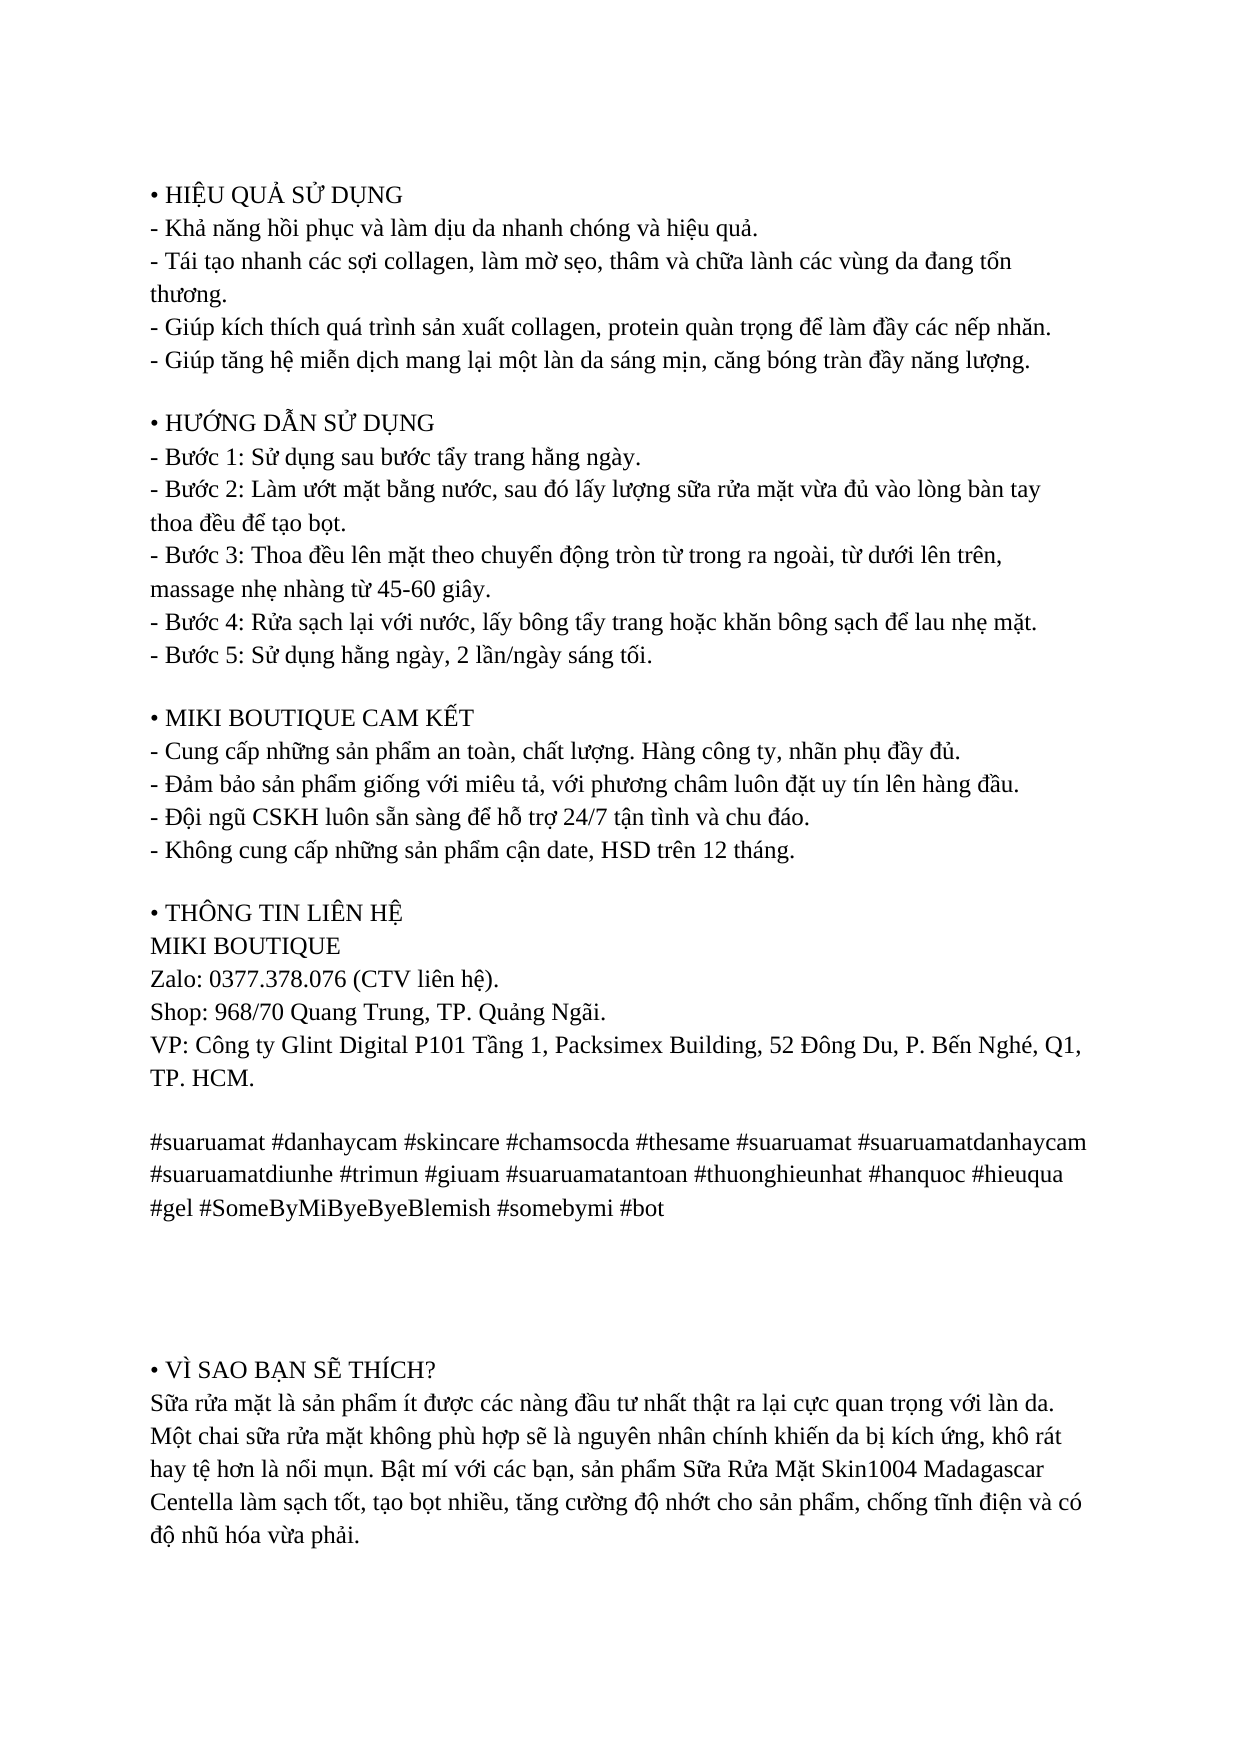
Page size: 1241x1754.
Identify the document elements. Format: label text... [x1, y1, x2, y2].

text • MIKI BOUTIQUE CAM KẾT [150, 703, 1090, 732]
text Zalo: 0377.378.076 (CTV liên hệ). [150, 964, 1090, 993]
text - Cung cấp những sản phẩm an toàn, chất lượng. Hàng công ty, nhãn phụ đầy đủ. [150, 736, 1090, 765]
text • HIỆU QUẢ SỬ DỤNG [150, 180, 1090, 209]
text Shop: 968/70 Quang Trung, TP. Quảng Ngãi. [150, 997, 1090, 1026]
text • THÔNG TIN LIÊN HỆ [150, 898, 1090, 927]
text - Đảm bảo sản phẩm giống với miêu tả, với phương châm luôn đặt uy tín lên hàng đầu. [150, 769, 1090, 798]
text • VÌ SAO BẠN SẼ THÍCH? [150, 1355, 1090, 1384]
text Sữa rửa mặt là sản phẩm ít được các nàng đầu tư nhất thật ra lại cực quan trọng với làn da. Một chai sữa rửa mặt không phù hợp sẽ là nguyên nhân chính khiến da bị kích ứng, khô rát hay tệ hơn là nổi mụn. Bật mí với các bạn, sản phẩm Sữa Rửa Mặt Skin1004 Madagascar Centella làm sạch tốt, tạo bọt nhiều, tăng cường độ nhớt cho sản phẩm, chống tĩnh điện và có độ nhũ hóa vừa phải. [150, 1388, 1090, 1549]
text - Đội ngũ CSKH luôn sẵn sàng để hỗ trợ 24/7 tận tình và chu đáo. [150, 802, 1090, 831]
text - Khả năng hồi phục và làm dịu da nhanh chóng và hiệu quả. [150, 213, 1090, 242]
text VP: Công ty Glint Digital P101 Tầng 1, Packsimex Building, 52 Đông Du, P. Bến Nghé, Q1, TP. HCM. [150, 1030, 1090, 1092]
text - Bước 3: Thoa đều lên mặt theo chuyển động tròn từ trong ra ngoài, từ dưới lên trên, massage nhẹ nhàng từ 45-60 giây. [150, 541, 1090, 602]
text - Bước 1: Sử dụng sau bước tẩy trang hằng ngày. [150, 442, 1090, 470]
text - Bước 5: Sử dụng hằng ngày, 2 lần/ngày sáng tối. [150, 640, 1090, 668]
text #suaruamat #danhaycam #skincare #chamsocda #thesame #suaruamat #suaruamatdanhaycam #suaruamatdiunhe #trimun #giuam #suaruamatantoan #thuonghieunhat #hanquoc #hieuqua #gel #SomeByMiByeByeBlemish #somebymi #bot [150, 1127, 1090, 1221]
text - Tái tạo nhanh các sợi collagen, làm mờ sẹo, thâm và chữa lành các vùng da đang tổn thương. [150, 246, 1090, 308]
text MIKI BOUTIQUE [150, 931, 1090, 960]
text • HƯỚNG DẪN SỬ DỤNG [150, 408, 1090, 437]
text - Bước 4: Rửa sạch lại với nước, lấy bông tẩy trang hoặc khăn bông sạch để lau nhẹ mặt. [150, 607, 1090, 635]
text - Không cung cấp những sản phẩm cận date, HSD trên 12 tháng. [150, 835, 1090, 864]
text - Giúp kích thích quá trình sản xuất collagen, protein quàn trọng để làm đầy các nếp nhăn. [150, 312, 1090, 341]
text - Giúp tăng hệ miễn dịch mang lại một làn da sáng mịn, căng bóng tràn đầy năng lượng. [150, 345, 1090, 374]
text - Bước 2: Làm ướt mặt bằng nước, sau đó lấy lượng sữa rửa mặt vừa đủ vào lòng bàn tay thoa đều để tạo bọt. [150, 474, 1090, 536]
